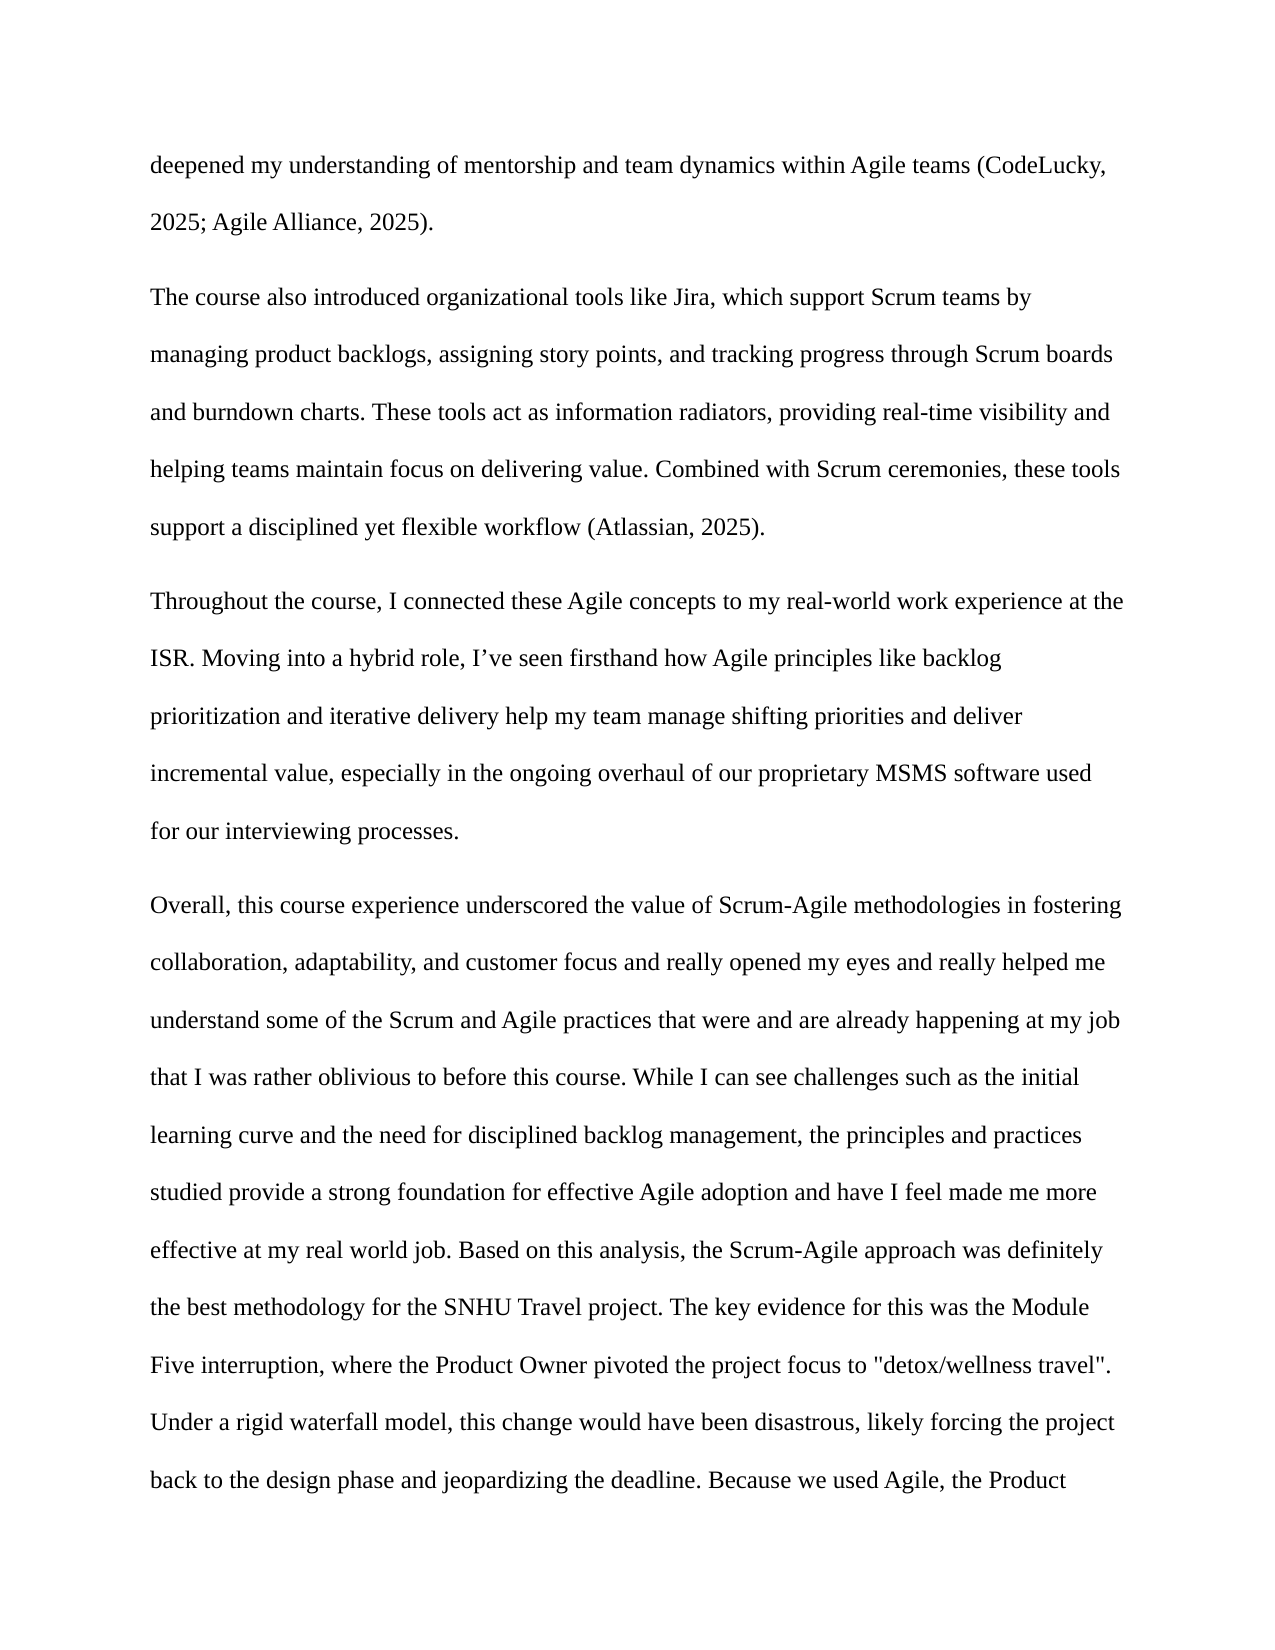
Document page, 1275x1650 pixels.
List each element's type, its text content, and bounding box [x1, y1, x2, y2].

text The course also introduced organizational tools like Jira, which support Scrum teams by managing product backlogs, assigning story points, and tracking progress through Scrum boards and burndown charts. These tools act as information radiators, providing real-time visibility and helping teams maintain focus on delivering value. Combined with Scrum ceremonies, these tools support a disciplined yet flexible workflow (Atlassian, 2025). [150, 282, 1125, 540]
text Throughout the course, I connected these Agile concepts to my real-world work experience at the ISR. Moving into a hybrid role, I’ve seen firsthand how Agile principles like backlog prioritization and iterative delivery help my team manage shifting priorities and deliver incremental value, especially in the ongoing overhaul of our proprietary MSMS software used for our interviewing processes. [150, 586, 1125, 844]
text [150, 890, 1125, 1494]
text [150, 150, 1125, 236]
